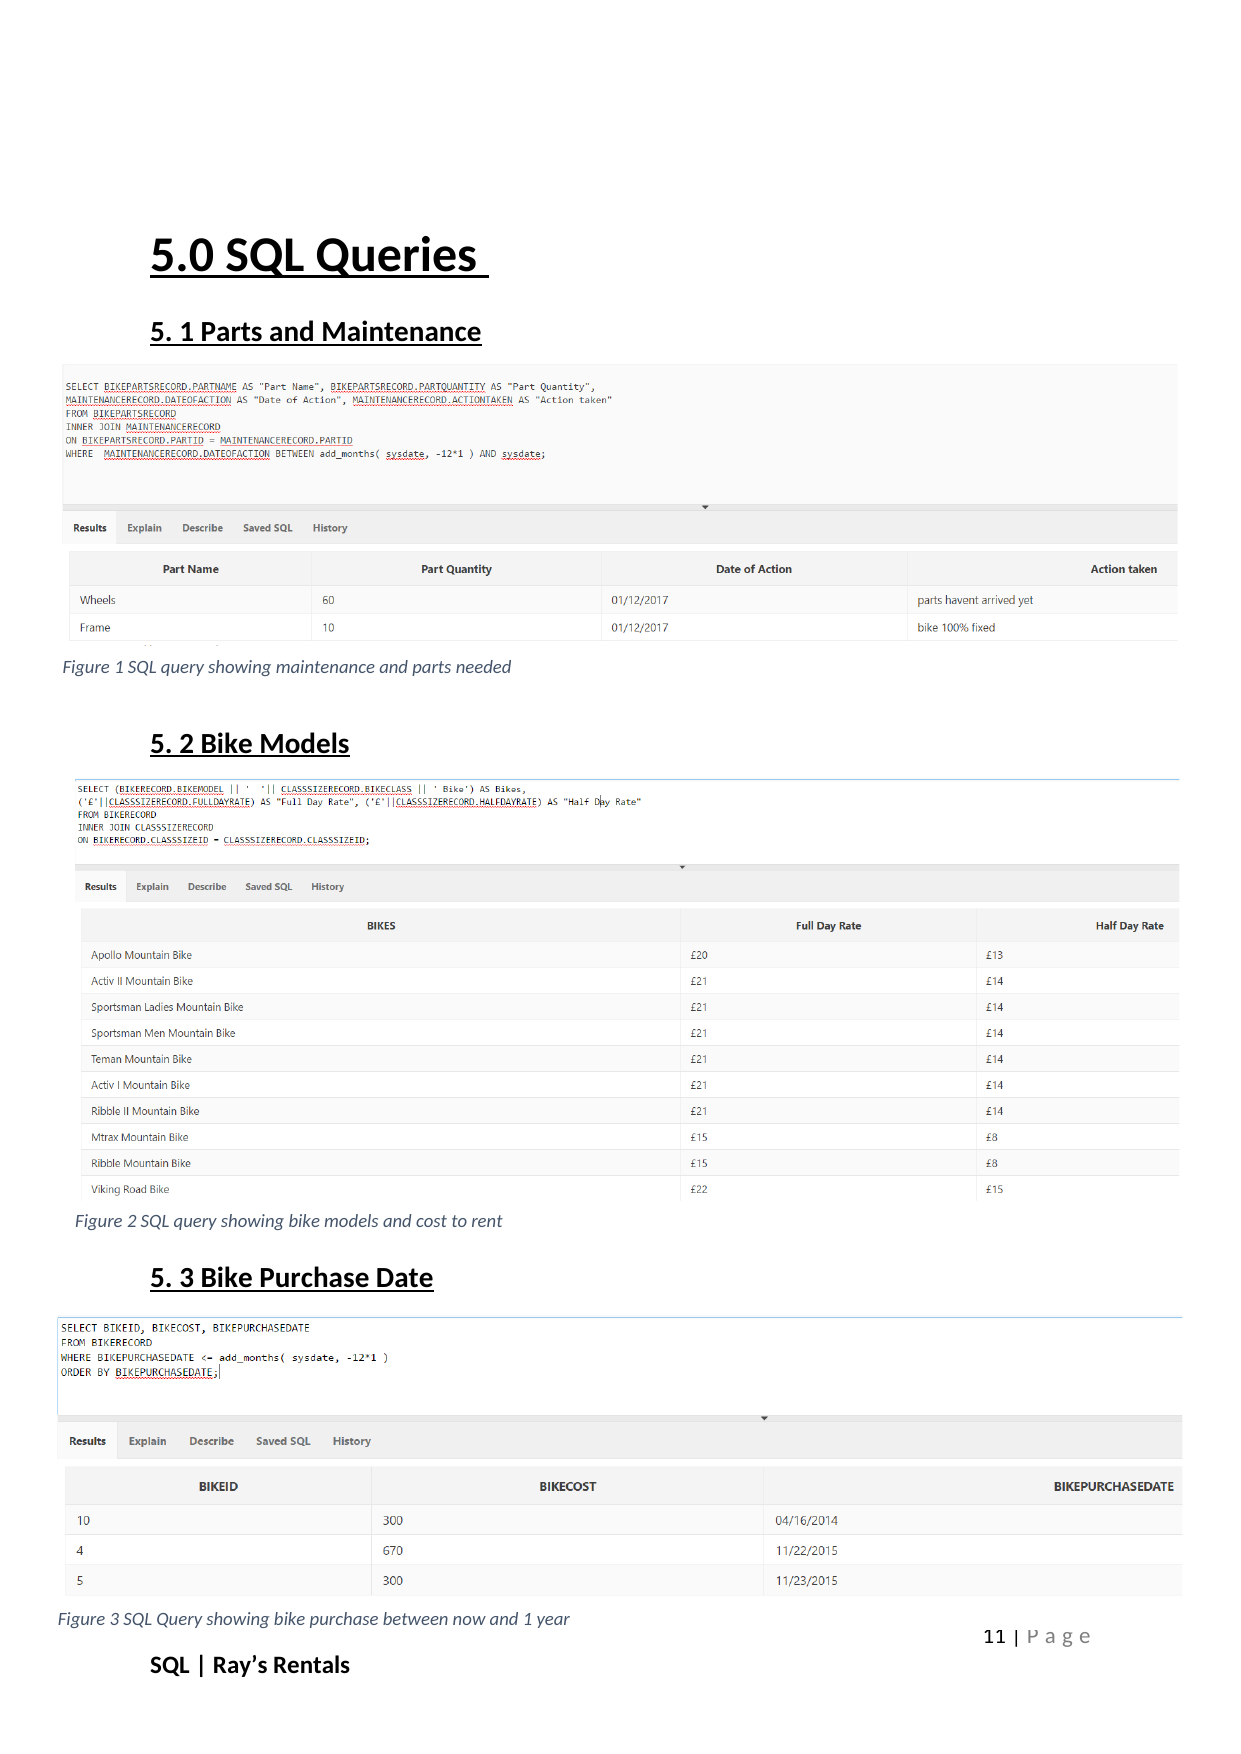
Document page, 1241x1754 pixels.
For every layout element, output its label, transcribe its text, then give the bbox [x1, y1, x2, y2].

subtitle 5. 2 Bike Models [150, 725, 1090, 761]
picture [75, 778, 1180, 1201]
picture [57, 1315, 1183, 1598]
subtitle 5. 1 Parts and Maintenance [150, 313, 1090, 349]
subtitle 5.0 SQL Queries [150, 223, 1090, 284]
subtitle 5. 3 Bike Purchase Date [150, 1259, 1090, 1295]
picture [62, 364, 1178, 646]
